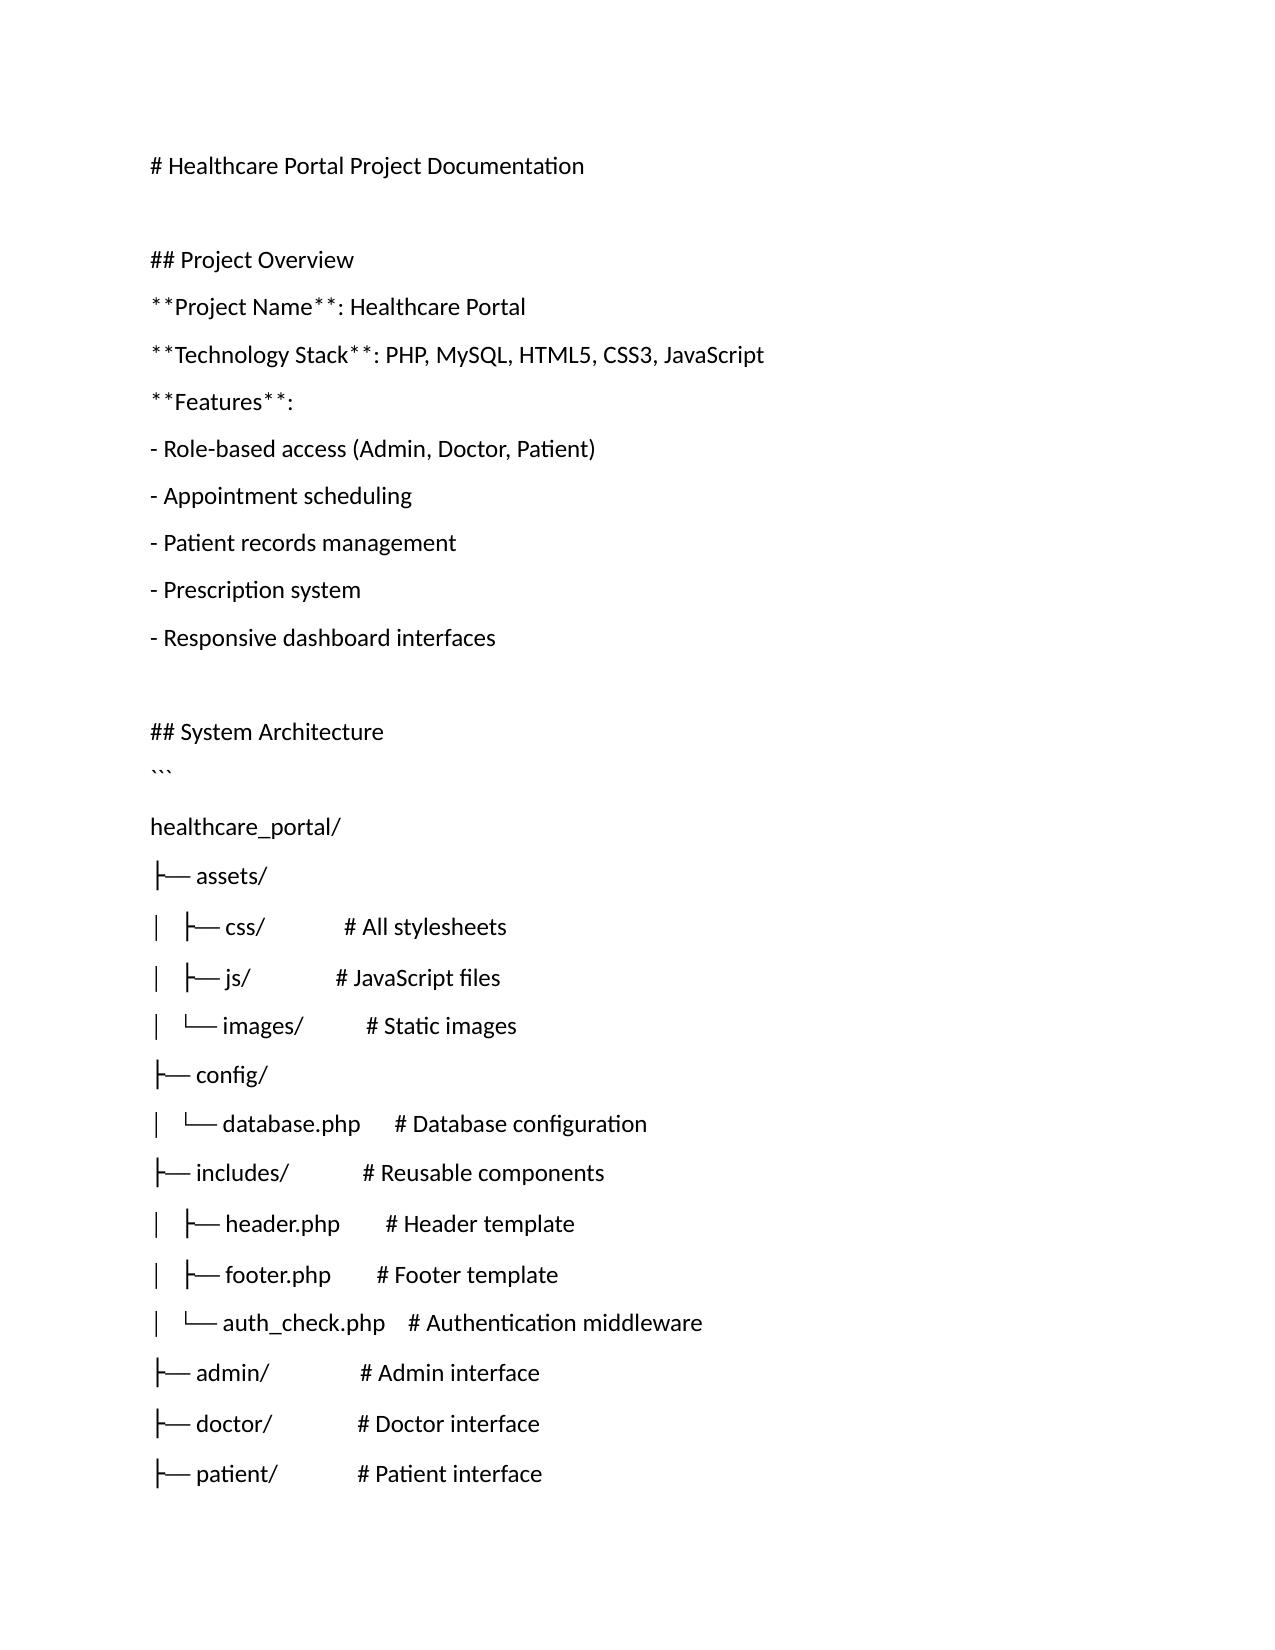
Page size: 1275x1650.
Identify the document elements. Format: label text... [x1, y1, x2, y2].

text **Technology Stack**: PHP, MySQL, HTML5, CSS3, JavaScript [150, 339, 1125, 369]
text **Project Name**: Healthcare Portal [150, 292, 1125, 322]
text │ ├── css/ # All stylesheets [150, 908, 1125, 943]
text ├── includes/ # Reusable components [150, 1155, 1125, 1189]
text │ └── auth_check.php # Authentication middleware [150, 1307, 1125, 1338]
text ├── assets/ [150, 858, 1125, 892]
text - Patient records management [150, 527, 1125, 558]
text # Healthcare Portal Project Documentation [150, 150, 1125, 181]
text │ ├── footer.php # Footer template [150, 1257, 1125, 1291]
text - Prescription system [150, 575, 1125, 605]
text healthcare_portal/ [150, 811, 1125, 841]
text **Features**: [150, 386, 1125, 416]
text ## Project Overview [150, 244, 1125, 275]
text │ ├── header.php # Header template [150, 1206, 1125, 1240]
text │ └── database.php # Database configuration [150, 1108, 1125, 1138]
text ├── doctor/ # Doctor interface [150, 1405, 1125, 1439]
text ├── config/ [150, 1057, 1125, 1091]
text │ ├── js/ # JavaScript files [150, 959, 1125, 993]
text - Responsive dashboard interfaces [150, 622, 1125, 652]
text ├── patient/ # Patient interface [150, 1456, 1125, 1490]
text ├── admin/ # Admin interface [150, 1354, 1125, 1388]
text - Appointment scheduling [150, 480, 1125, 511]
text │ └── images/ # Static images [150, 1010, 1125, 1041]
text ``` [150, 763, 1125, 794]
text ## System Architecture [150, 716, 1125, 747]
text - Role-based access (Admin, Doctor, Patient) [150, 433, 1125, 464]
